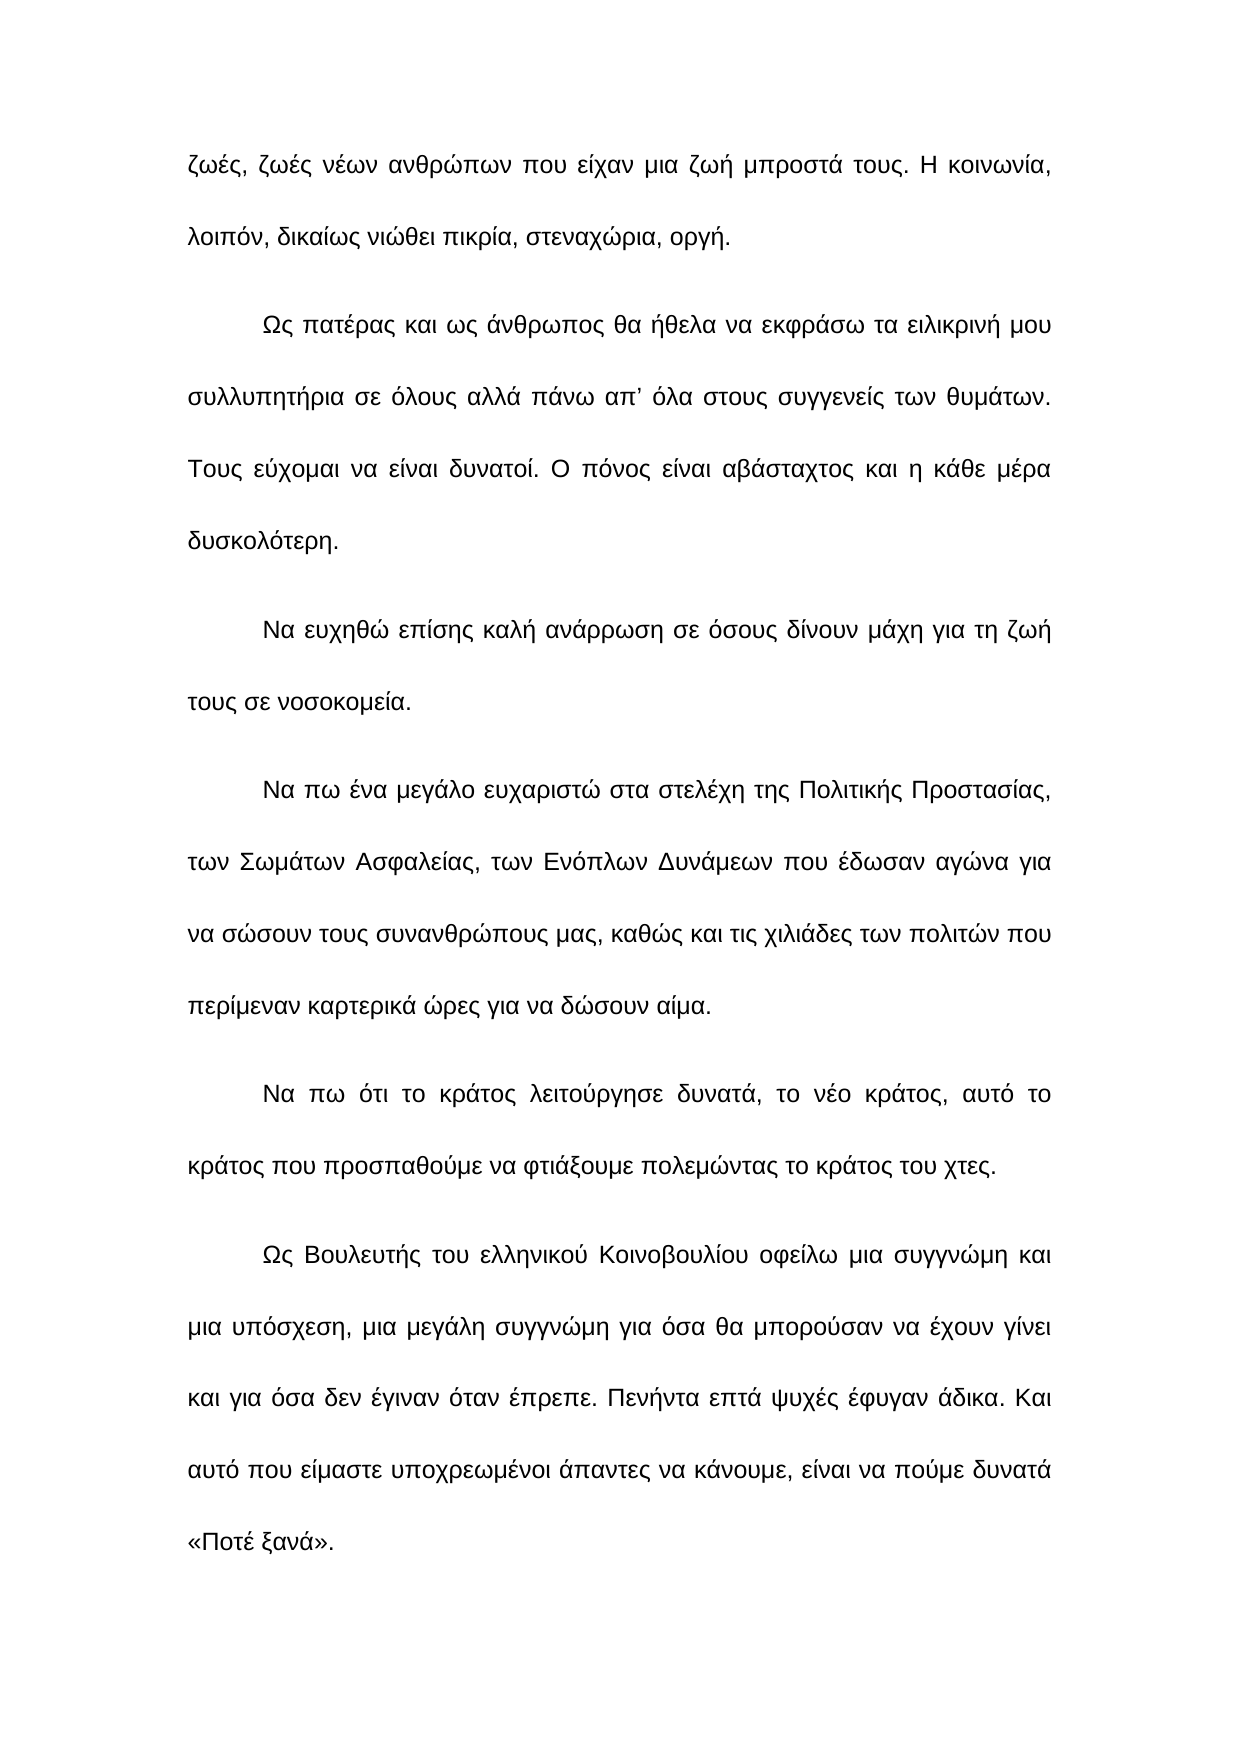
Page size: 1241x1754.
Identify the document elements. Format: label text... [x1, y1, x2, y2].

text Να πω ότι το κράτος λειτούργησε δυνατά, το νέο κράτος, αυτό το κράτος που προσπαθούμε να φτιάξουμε πολεμώντας το κράτος του χτες. [187, 1079, 1053, 1180]
text Να πω ένα μεγάλο ευχαριστώ στα στελέχη της Πολιτικής Προστασίας, των Σωμάτων Ασφαλείας, των Ενόπλων Δυνάμεων που έδωσαν αγώνα για να σώσουν τους συνανθρώπους μας, καθώς και τις χιλιάδες των πολιτών που περίμεναν καρτερικά ώρες για να δώσουν αίμα. [187, 775, 1053, 1019]
text Να ευχηθώ επίσης καλή ανάρρωση σε όσους δίνουν μάχη για τη ζωή τους σε νοσοκομεία. [187, 614, 1053, 715]
text Ως πατέρας και ως άνθρωπος θα ήθελα να εκφράσω τα ειλικρινή μου συλλυπητήρια σε όλους αλλά πάνω απ’ όλα στους συγγενείς των θυμάτων. Τους εύχομαι να είναι δυνατοί. Ο πόνος είναι αβάσταχτος και η κάθε μέρα δυσκολότερη. [187, 310, 1053, 555]
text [187, 150, 1053, 251]
text Ως Βουλευτής του ελληνικού Κοινοβουλίου οφείλω μια συγγνώμη και μια υπόσχεση, μια μεγάλη συγγνώμη για όσα θα μπορούσαν να έχουν γίνει και για όσα δεν έγιναν όταν έπρεπε. Πενήντα επτά ψυχές έφυγαν άδικα. Και αυτό που είμαστε υποχρεωμένοι άπαντες να κάνουμε, είναι να πούμε δυνατά «Ποτέ ξανά». [187, 1239, 1053, 1556]
